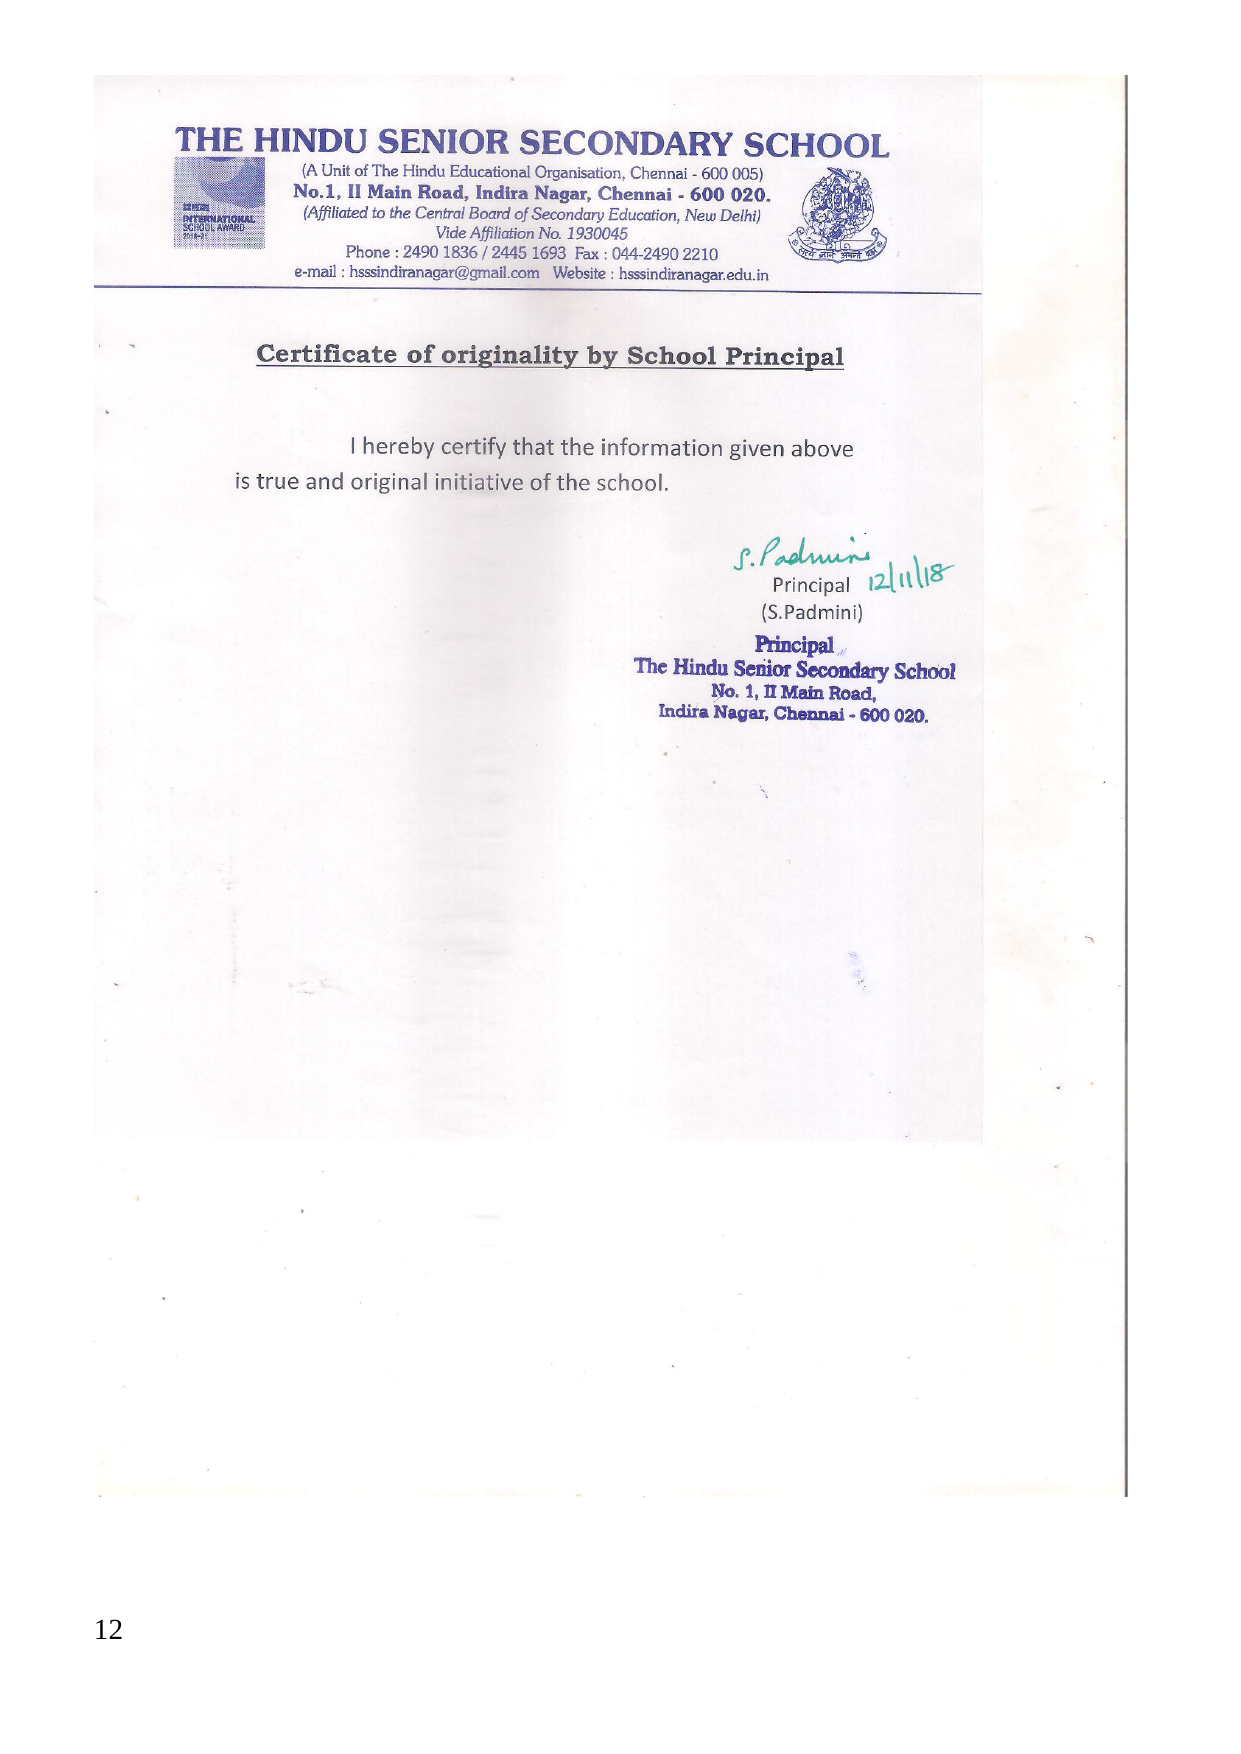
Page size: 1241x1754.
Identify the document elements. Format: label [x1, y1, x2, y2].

picture [93, 75, 1128, 1497]
